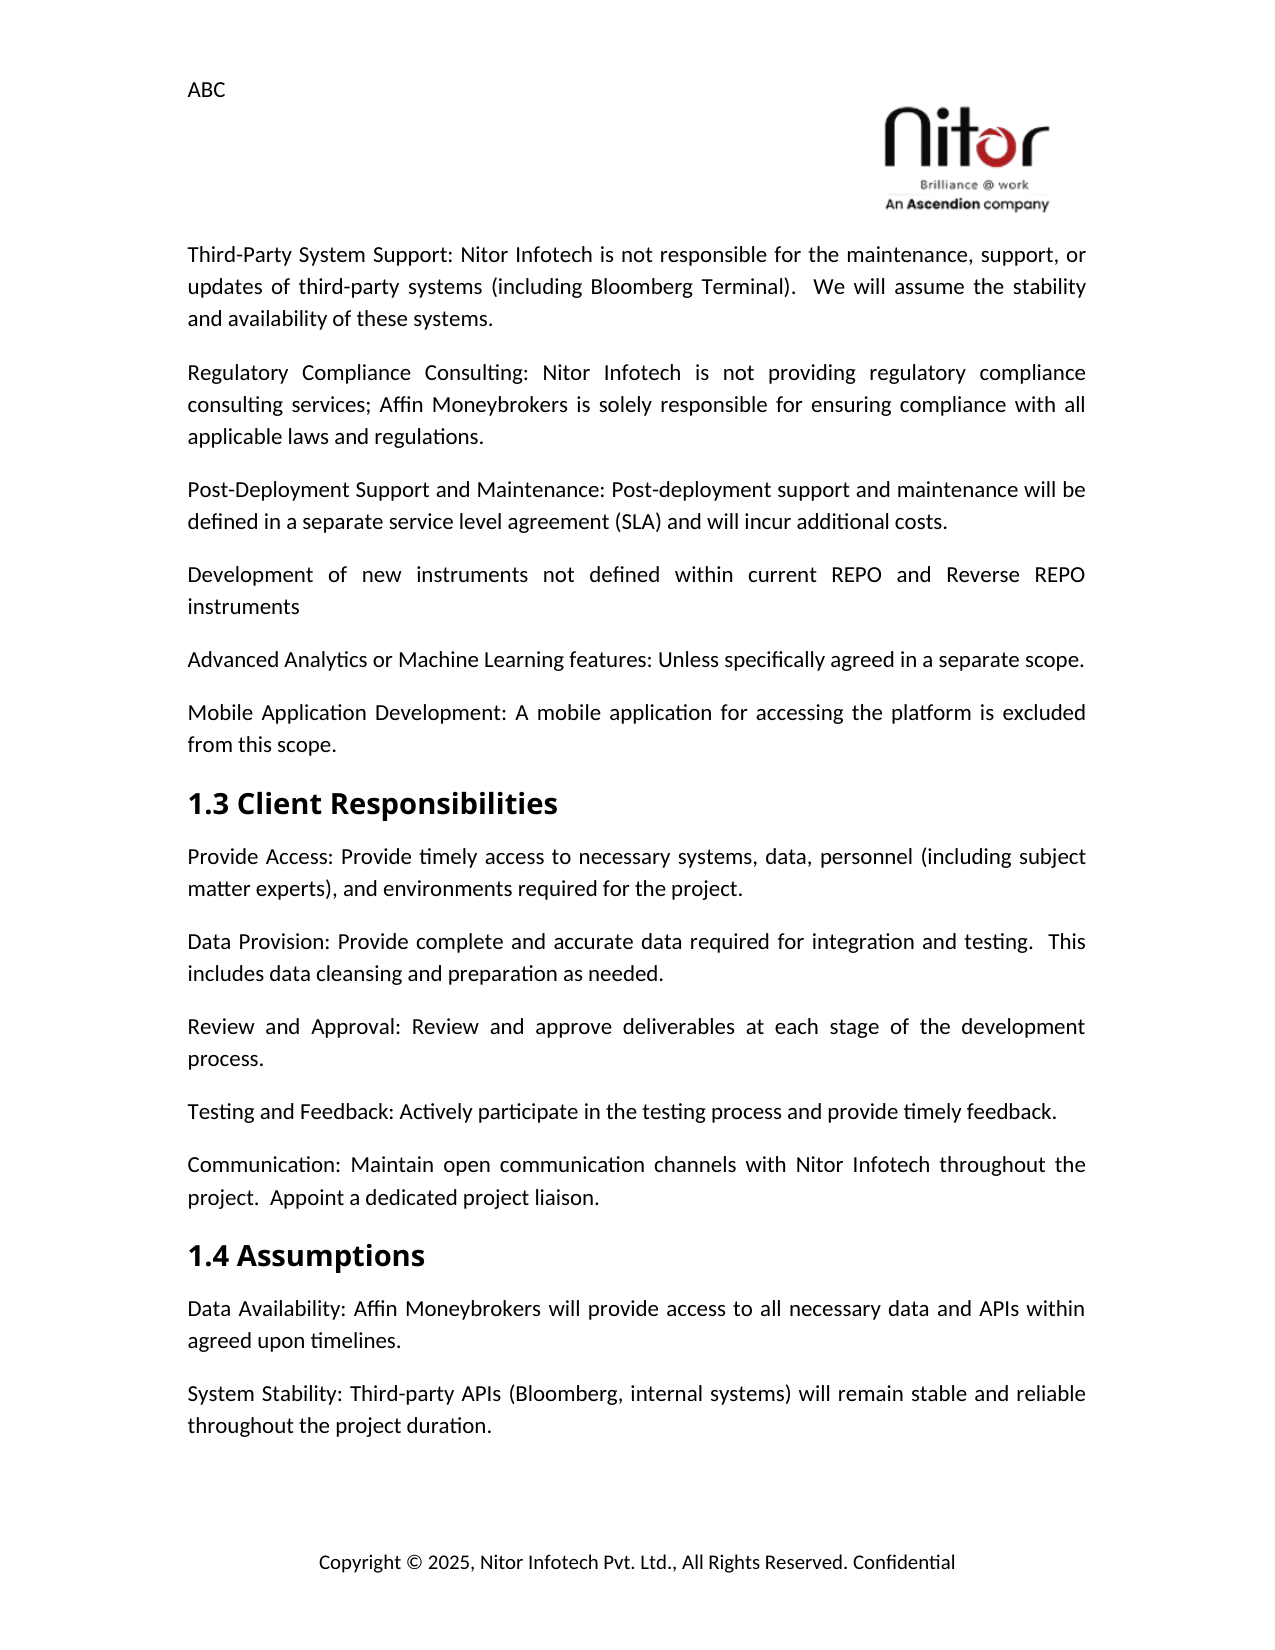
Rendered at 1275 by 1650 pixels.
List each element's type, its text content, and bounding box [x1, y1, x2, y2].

text Regulatory Compliance Consulting: Nitor Infotech is not providing regulatory compliance consulting services; Affin Moneybrokers is solely responsible for ensuring compliance with all applicable laws and regulations. [187, 358, 1087, 450]
text 1.3 Client Responsibilities [187, 784, 1087, 823]
text Communication: Maintain open communication channels with Nitor Infotech throughout the project. Appoint a dedicated project liaison. [187, 1150, 1087, 1211]
text 1.4 Assumptions [187, 1236, 1087, 1275]
text Post-Deployment Support and Maintenance: Post-deployment support and maintenance will be defined in a separate service level agreement (SLA) and will incur additional costs. [187, 475, 1087, 535]
text Mobile Application Development: A mobile application for accessing the platform is excluded from this scope. [187, 698, 1087, 759]
text System Stability: Third-party APIs (Bloomberg, internal systems) will remain stable and reliable throughout the project duration. [187, 1379, 1087, 1439]
text Testing and Feedback: Actively participate in the testing process and provide timely feedback. [187, 1097, 1087, 1125]
text Advanced Analytics or Machine Learning features: Unless specifically agreed in a separate scope. [187, 645, 1087, 673]
text Data Availability: Affin Moneybrokers will provide access to all necessary data and APIs within agreed upon timelines. [187, 1294, 1087, 1354]
picture [843, 103, 1069, 216]
text Review and Approval: Review and approve deliverables at each stage of the development process. [187, 1012, 1087, 1072]
text Development of new instruments not defined within current REPO and Reverse REPO instruments [187, 560, 1087, 620]
text Provide Access: Provide timely access to necessary systems, data, personnel (including subject matter experts), and environments required for the project. [187, 842, 1087, 902]
text Data Provision: Provide complete and accurate data required for integration and testing. This includes data cleansing and preparation as needed. [187, 927, 1087, 987]
text Third-Party System Support: Nitor Infotech is not responsible for the maintenance, support, or updates of third-party systems (including Bloomberg Terminal). We will assume the stability and availability of these systems. [187, 240, 1087, 333]
